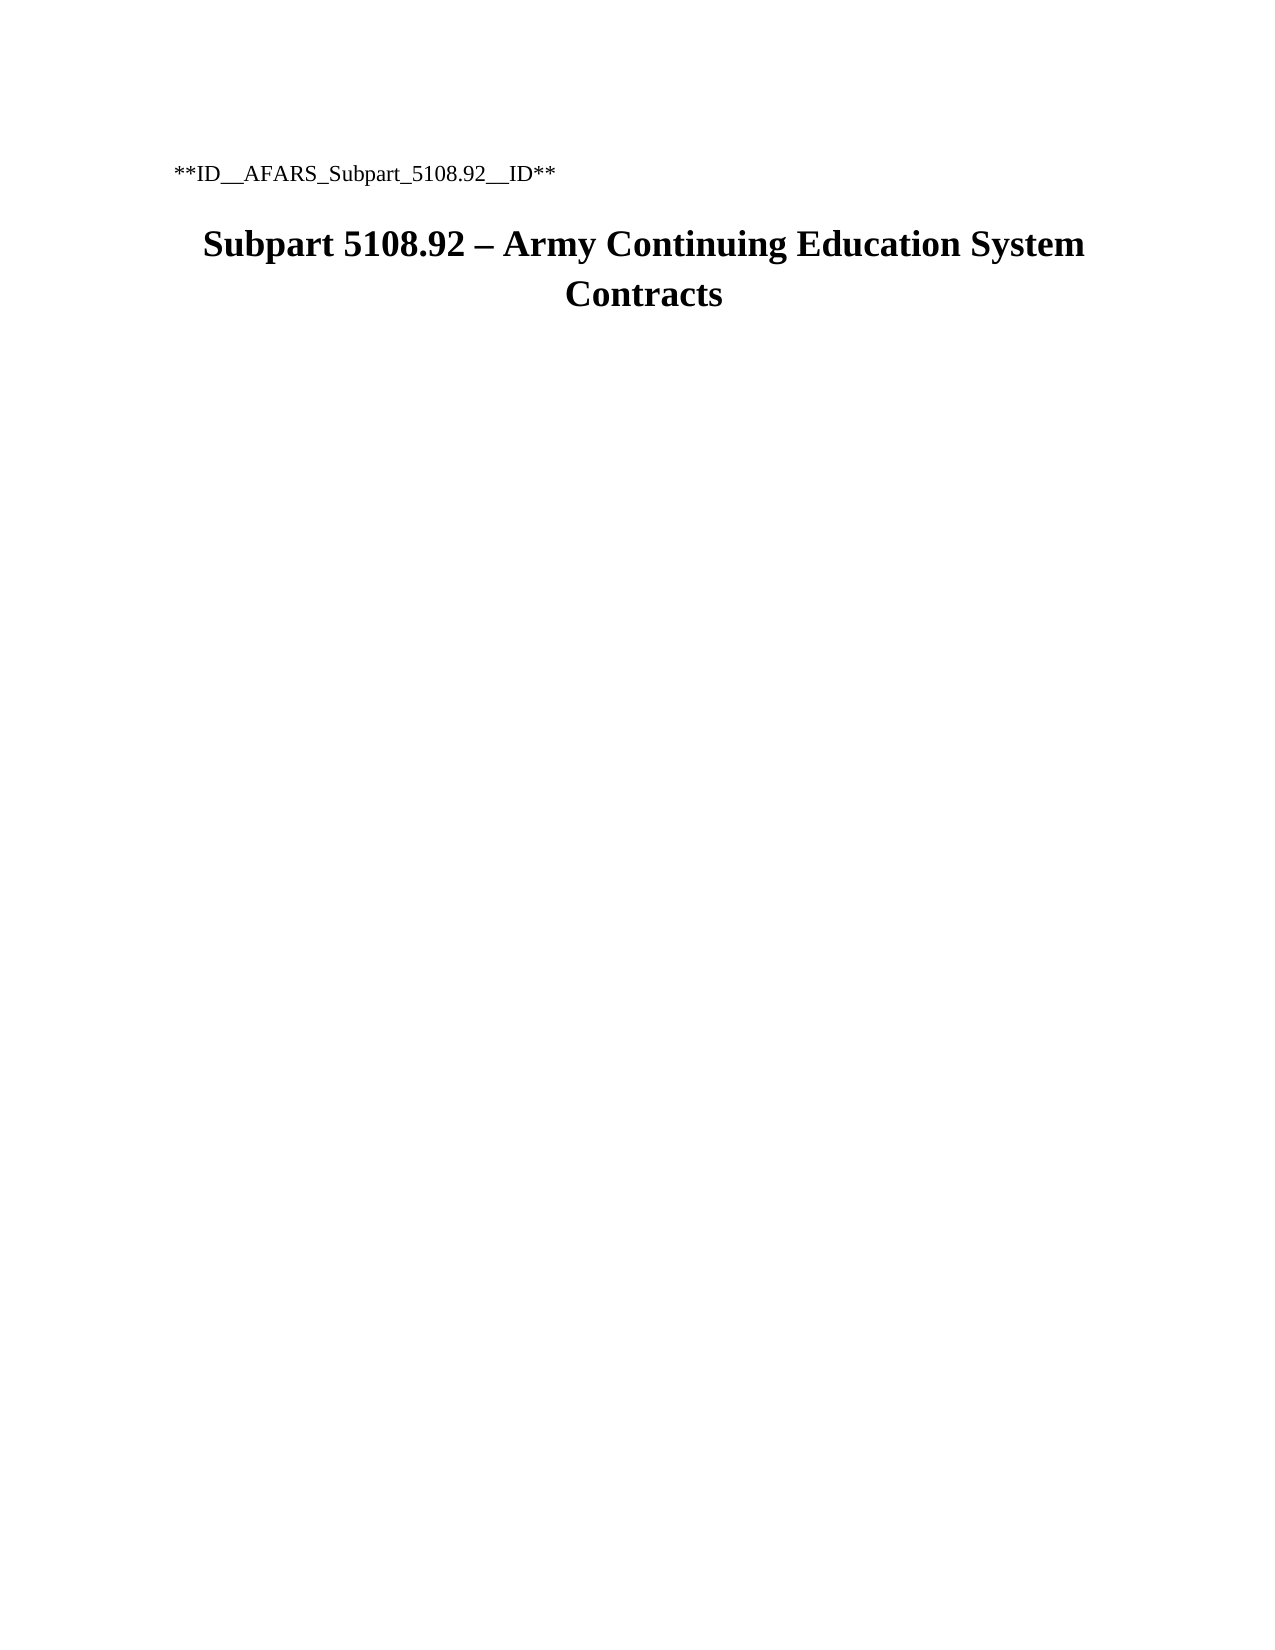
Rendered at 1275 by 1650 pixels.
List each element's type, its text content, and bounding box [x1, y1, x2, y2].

subtitle Subpart 5108.92 – Army Continuing Education System Contracts [162, 222, 1125, 314]
text **ID__AFARS_Subpart_5108.92__ID** [163, 150, 1135, 197]
